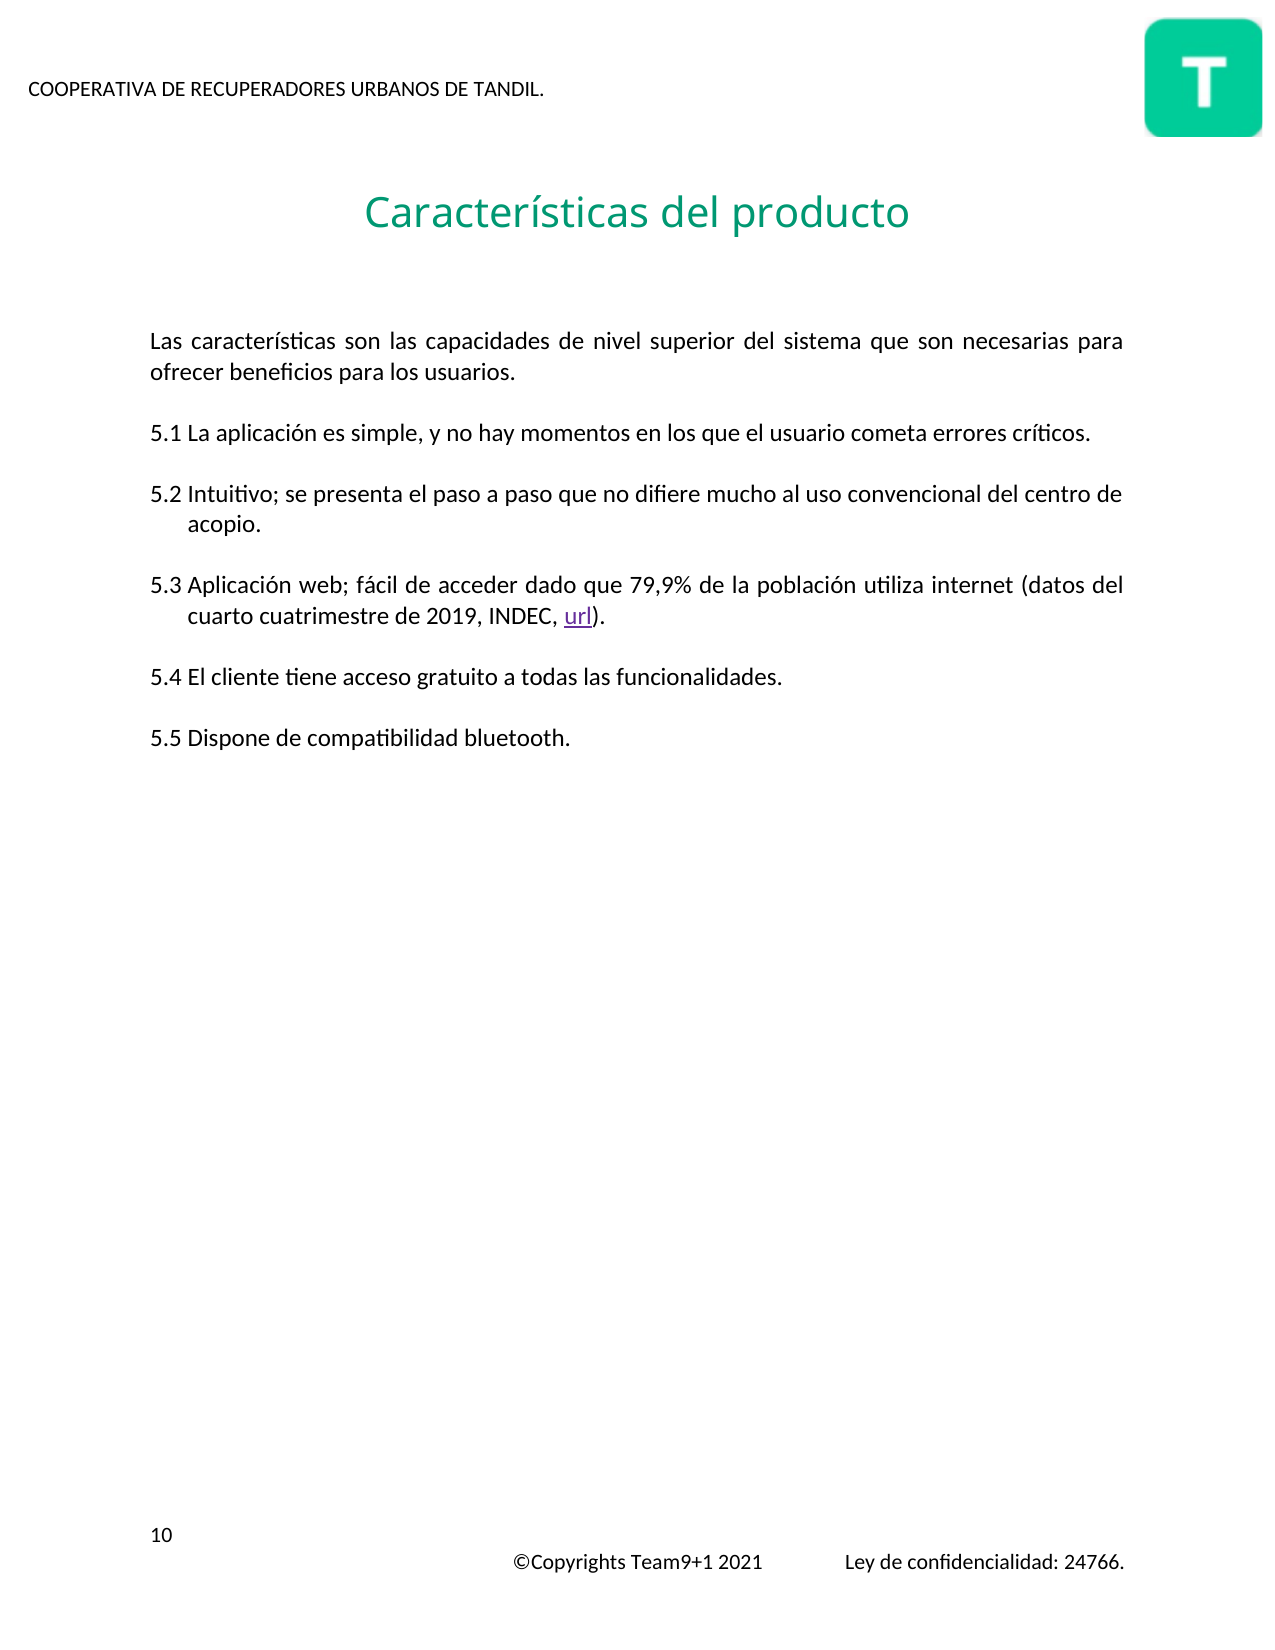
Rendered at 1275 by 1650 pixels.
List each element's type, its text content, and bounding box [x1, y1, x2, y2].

picture [1143, 17, 1263, 136]
list Aplicación web; fácil de acceder dado que 79,9% de la población utiliza internet (datos del cuarto cuatrimestre de 2019, INDEC, url). [150, 569, 1125, 630]
list La aplicación es simple, y no hay momentos en los que el usuario cometa errores críticos. [150, 417, 1125, 447]
text Las características son las capacidades de nivel superior del sistema que son necesarias para ofrecer beneficios para los usuarios. [150, 325, 1125, 386]
list Dispone de compatibilidad bluetooth. [150, 722, 1125, 752]
list El cliente tiene acceso gratuito a todas las funcionalidades. [150, 661, 1125, 691]
list Intuitivo; se presenta el paso a paso que no difiere mucho al uso convencional del centro de acopio. [150, 478, 1125, 539]
subtitle Características del producto [150, 183, 1125, 240]
